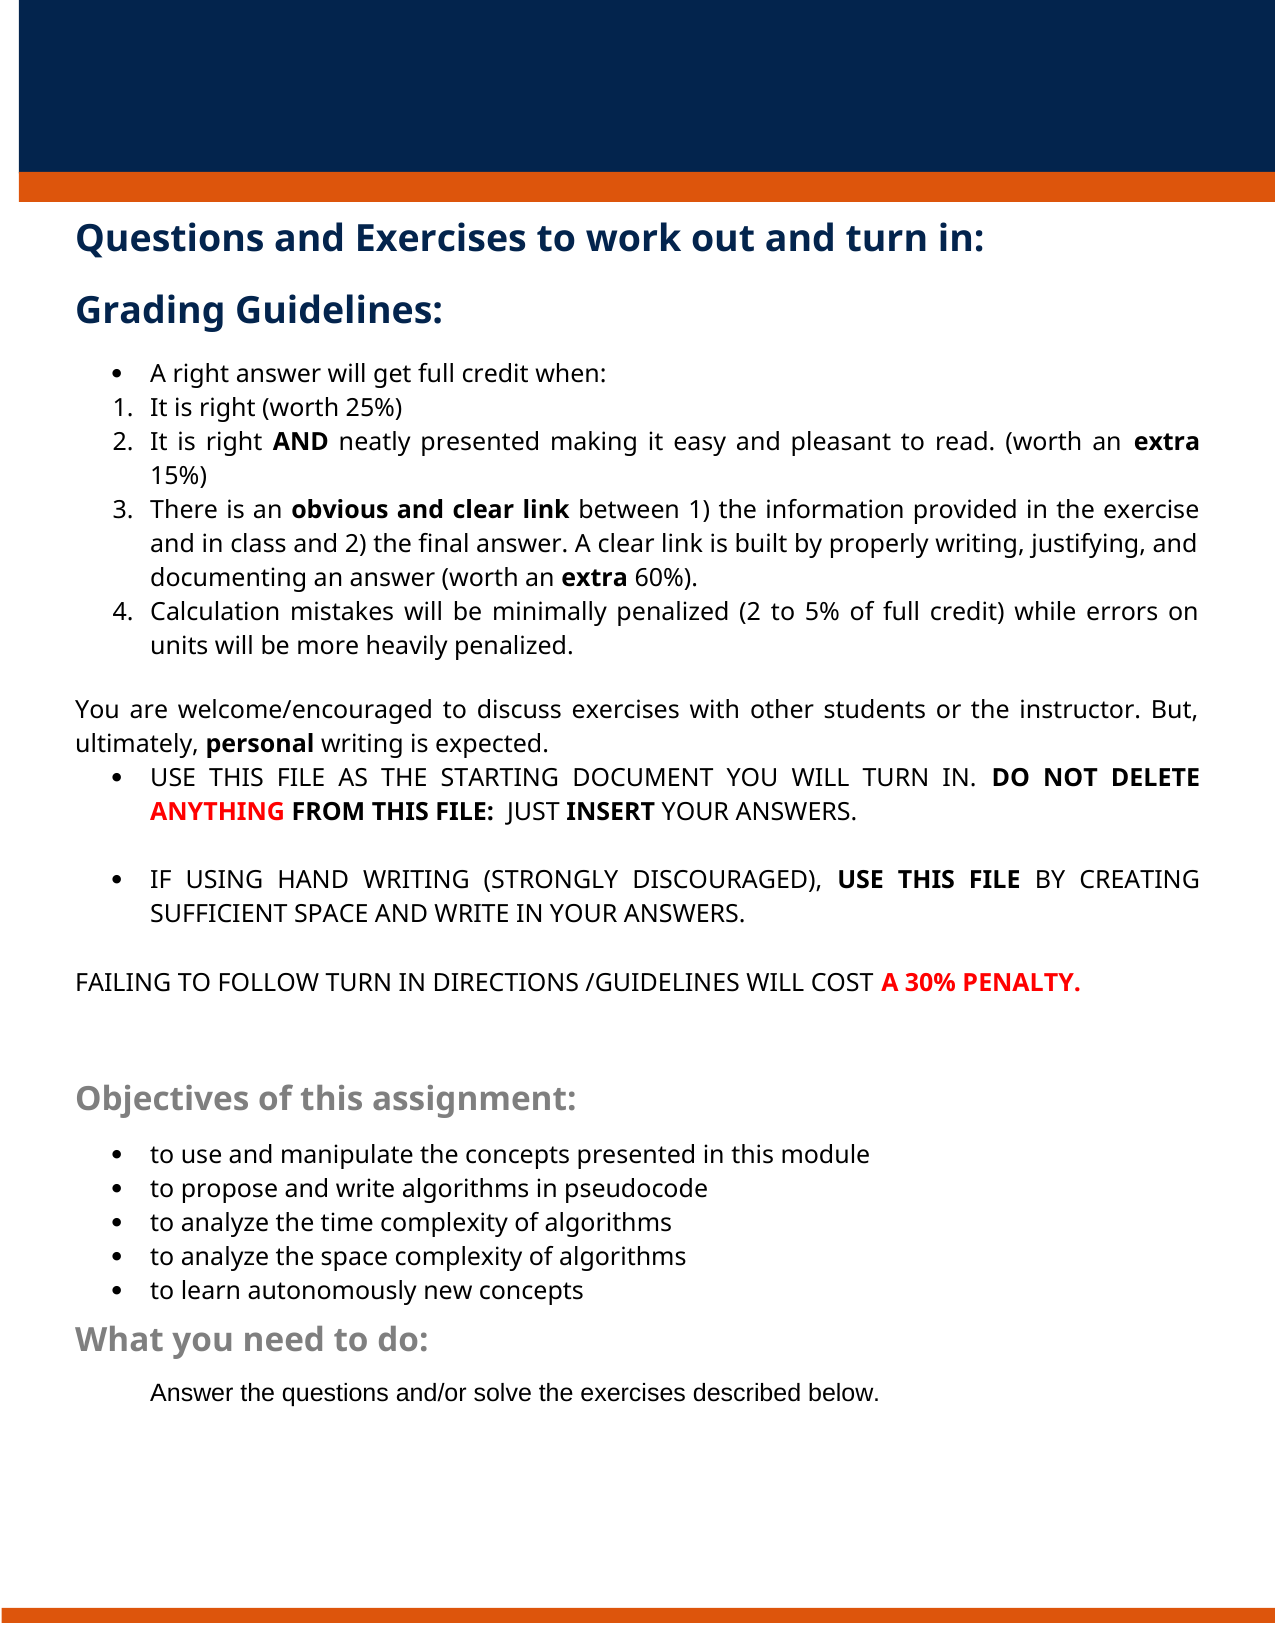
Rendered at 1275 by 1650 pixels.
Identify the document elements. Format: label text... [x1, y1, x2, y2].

text FAILING TO FOLLOW TURN IN DIRECTIONS /GUIDELINES WILL COST A 30% PENALTY. [75, 964, 1200, 998]
text What you need to do: [75, 1315, 1200, 1361]
text to use and manipulate the concepts presented in this module [112, 1137, 1200, 1171]
text Questions and Exercises to work out and turn in: [75, 202, 1200, 262]
list It is right (worth 25%) [112, 389, 1200, 423]
list USE THIS FILE AS THE STARTING DOCUMENT YOU WILL TURN IN. DO NOT DELETE ANYTHING FROM THIS FILE: JUST INSERT YOUR ANSWERS. [112, 760, 1200, 828]
list There is an obvious and clear link between 1) the information provided in the exercise and in class and 2) the final answer. A clear link is built by properly writing, justifying, and documenting an answer (worth an extra 60%). [112, 491, 1200, 594]
text Answer the questions and/or solve the exercises described below. [75, 1377, 1200, 1406]
text Objectives of this assignment: [75, 1075, 1200, 1120]
text to propose and write algorithms in pseudocode [112, 1171, 1200, 1205]
list It is right AND neatly presented making it easy and pleasant to read. (worth an extra 15%) [112, 423, 1200, 491]
text to analyze the time complexity of algorithms [112, 1205, 1200, 1239]
text You are welcome/encouraged to discuss exercises with other students or the instructor. But, ultimately, personal writing is expected. [75, 692, 1200, 760]
list IF USING HAND WRITING (STRONGLY DISCOURAGED), USE THIS FILE BY CREATING SUFFICIENT SPACE AND WRITE IN YOUR ANSWERS. [112, 862, 1200, 930]
text Grading Guidelines: [75, 283, 1200, 334]
text A right answer will get full credit when: [112, 355, 1200, 389]
list Calculation mistakes will be minimally penalized (2 to 5% of full credit) while errors on units will be more heavily penalized. [112, 594, 1200, 662]
text to learn autonomously new concepts [112, 1273, 1200, 1307]
text to analyze the space complexity of algorithms [112, 1239, 1200, 1273]
